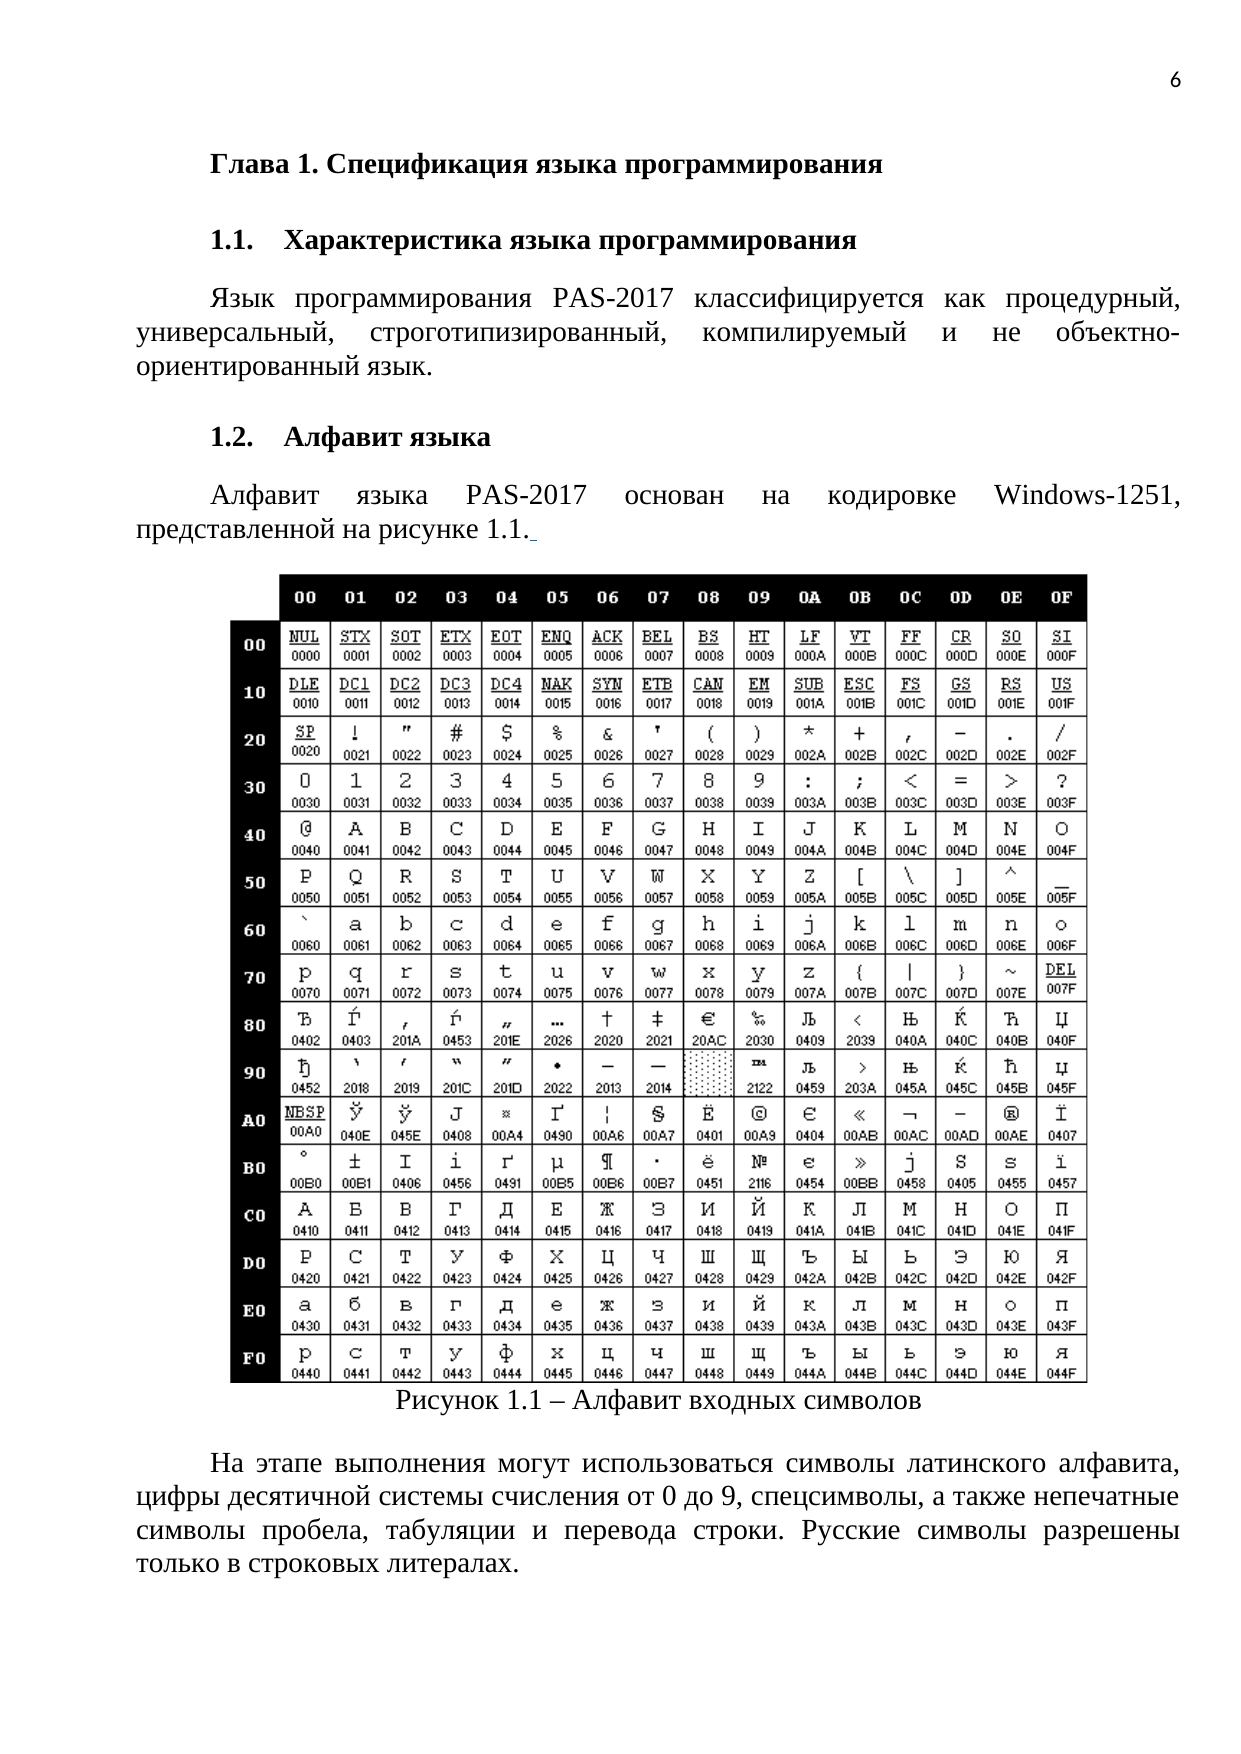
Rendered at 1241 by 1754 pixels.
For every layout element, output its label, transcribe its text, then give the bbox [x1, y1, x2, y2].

picture [229, 573, 1088, 1383]
text На этапе выполнения могут использоваться символы латинского алфавита, цифры десятичной системы счисления от 0 до 9, спецсимволы, а также непечатные символы пробела, табуляции и перевода строки. Русские символы разрешены только в строковых литералах. [136, 1445, 1181, 1579]
subtitle Глава 1. Спецификация языка программирования [136, 146, 1181, 179]
list Алфавит языка [136, 419, 1181, 452]
text Алфавит языка PAS-2017 основан на кодировке Windows-1251, представленной на рисунке 1.1. [136, 477, 1181, 544]
subtitle Характеристика языка программирования [136, 222, 1181, 256]
text Рисунок 1.1 – Алфавит входных символов [136, 1382, 1181, 1416]
text Язык программирования PAS-2017 классифицируется как процедурный, универсальный, строготипизированный, компилируемый и не объектно-ориентированный язык. [136, 281, 1181, 381]
